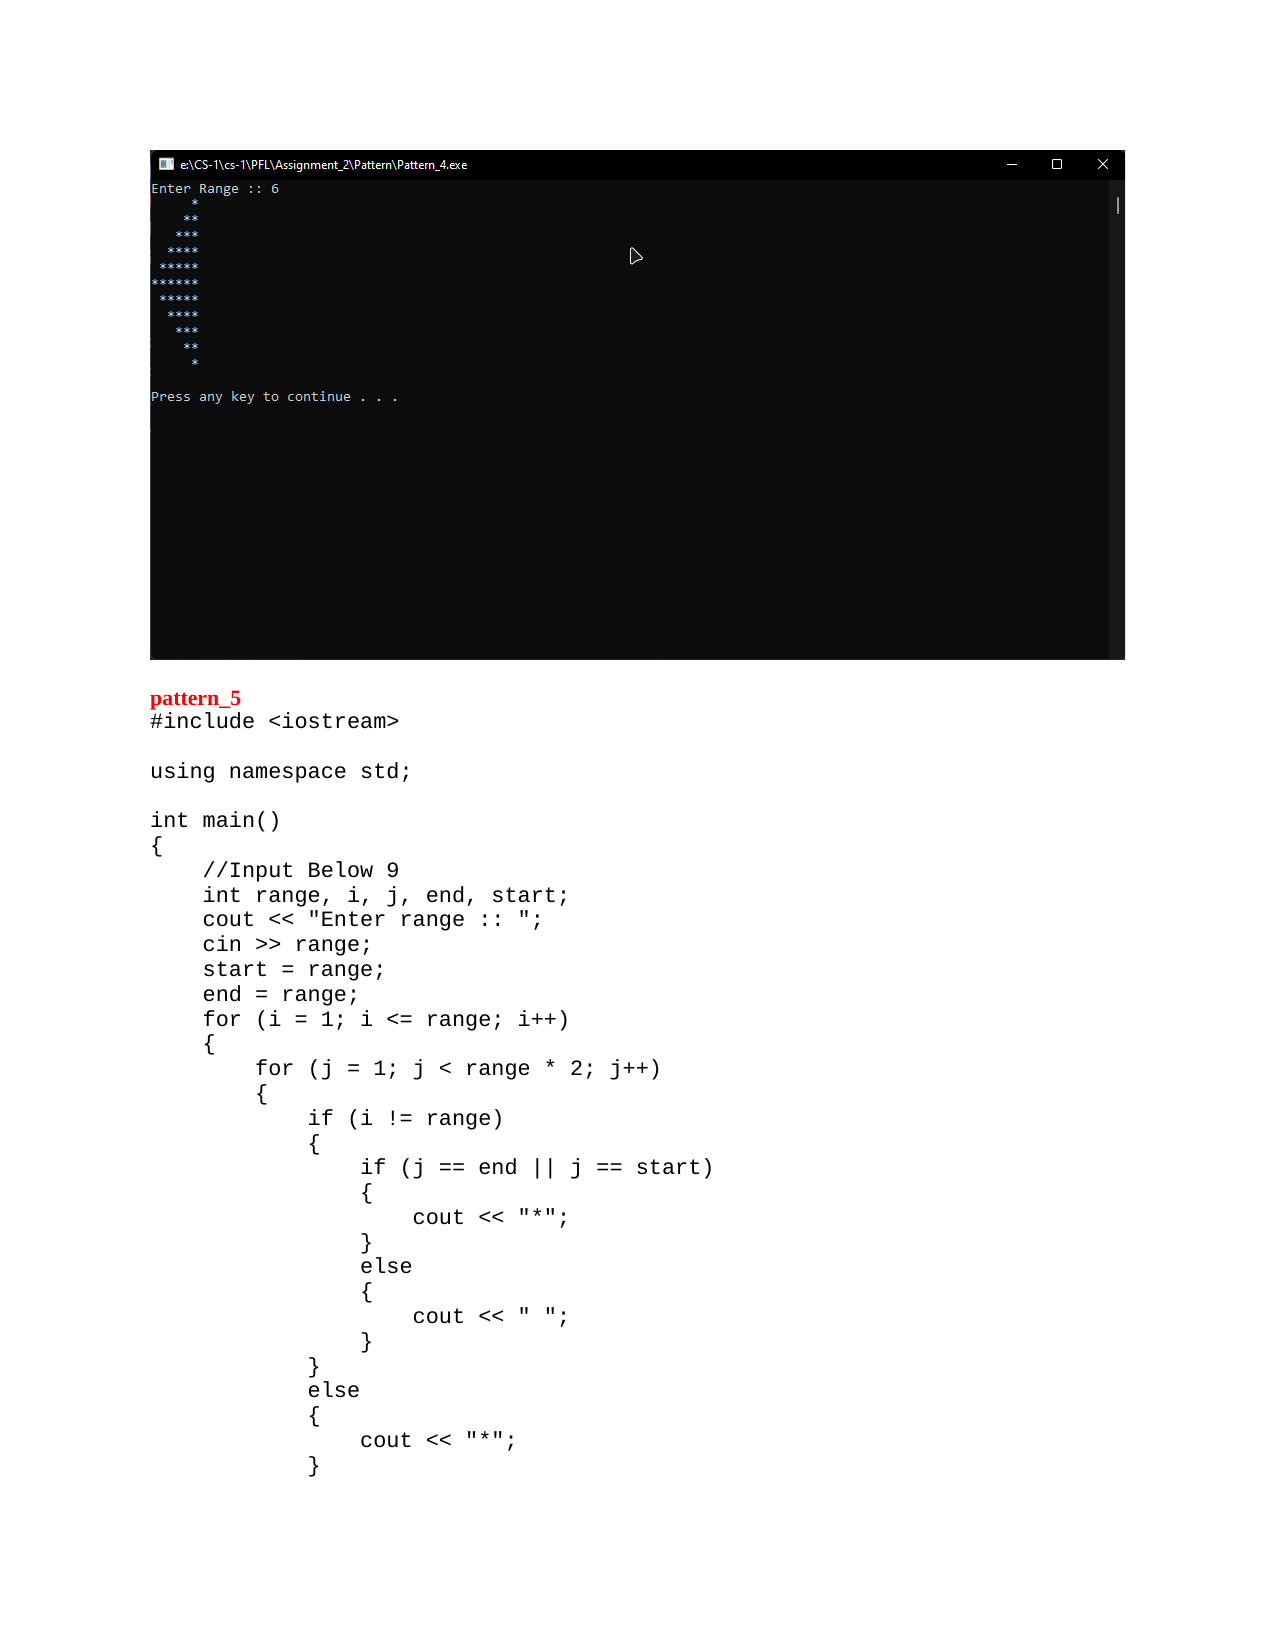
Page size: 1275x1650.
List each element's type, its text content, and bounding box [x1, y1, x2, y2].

text } [150, 1231, 1125, 1256]
text } [150, 1454, 1125, 1479]
text { [150, 1082, 1125, 1107]
text int range, i, j, end, start; [150, 884, 1125, 909]
text } [150, 1330, 1125, 1355]
text end = range; [150, 983, 1125, 1008]
text using namespace std; [150, 760, 1125, 785]
text } [150, 1355, 1125, 1380]
text cout << "Enter range :: "; [150, 909, 1125, 933]
text { [150, 1181, 1125, 1206]
text int main() [150, 809, 1125, 834]
text start = range; [150, 958, 1125, 983]
text if (j == end || j == start) [150, 1157, 1125, 1181]
text { [150, 834, 1125, 859]
text cin >> range; [150, 933, 1125, 958]
text else [150, 1256, 1125, 1281]
text { [150, 1132, 1125, 1157]
text cout << "*"; [150, 1206, 1125, 1231]
text { [150, 1281, 1125, 1305]
text else [150, 1380, 1125, 1404]
text #include <iostream> [150, 710, 1125, 735]
text for (j = 1; j < range * 2; j++) [150, 1057, 1125, 1082]
text cout << "*"; [150, 1429, 1125, 1454]
picture [150, 150, 1125, 660]
text //Input Below 9 [150, 859, 1125, 884]
text cout << " "; [150, 1305, 1125, 1330]
text { [150, 1404, 1125, 1429]
text for (i = 1; i <= range; i++) [150, 1008, 1125, 1033]
text if (i != range) [150, 1107, 1125, 1132]
text pattern_5 [150, 685, 1125, 710]
text { [150, 1033, 1125, 1057]
